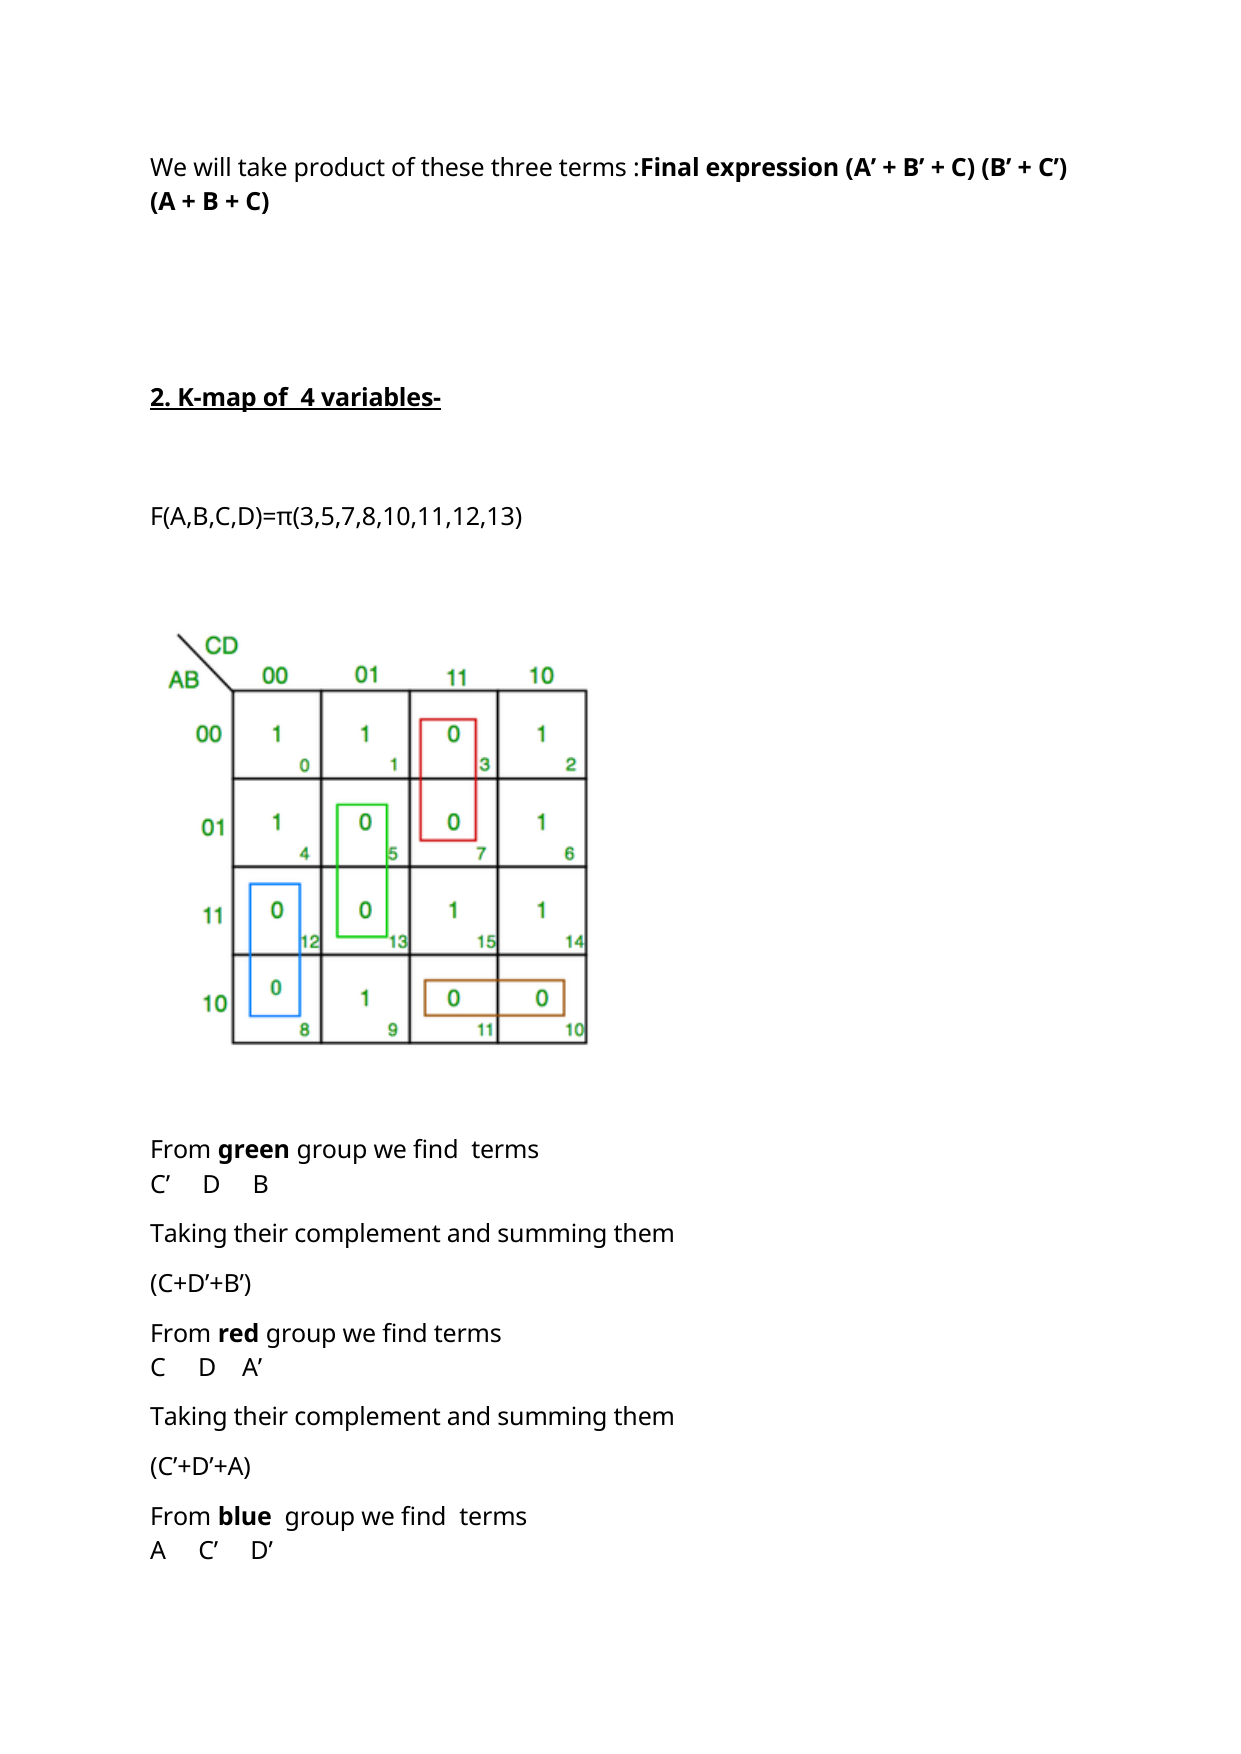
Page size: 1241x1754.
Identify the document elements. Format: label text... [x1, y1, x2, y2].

text A C’ D’ [150, 1532, 1090, 1567]
text (C+D’+B’) [150, 1266, 1090, 1300]
text From red group we find terms [150, 1315, 1090, 1349]
text From blue group we find terms [150, 1498, 1090, 1532]
text C D A’ [150, 1349, 1090, 1383]
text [150, 1216, 1090, 1250]
text From green group we find terms [150, 1132, 1090, 1166]
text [150, 1399, 1090, 1433]
text C’ D B [150, 1166, 1090, 1200]
picture [150, 598, 619, 1067]
text F(A,B,C,D)=π(3,5,7,8,10,11,12,13) [150, 499, 1090, 533]
text (C’+D’+A) [150, 1449, 1090, 1483]
text 2. K-map of 4 variables- [150, 379, 1090, 413]
text We will take product of these three terms :Final expression (A’ + B’ + C) (B’ + C’) (A + B + C) [150, 150, 1090, 247]
